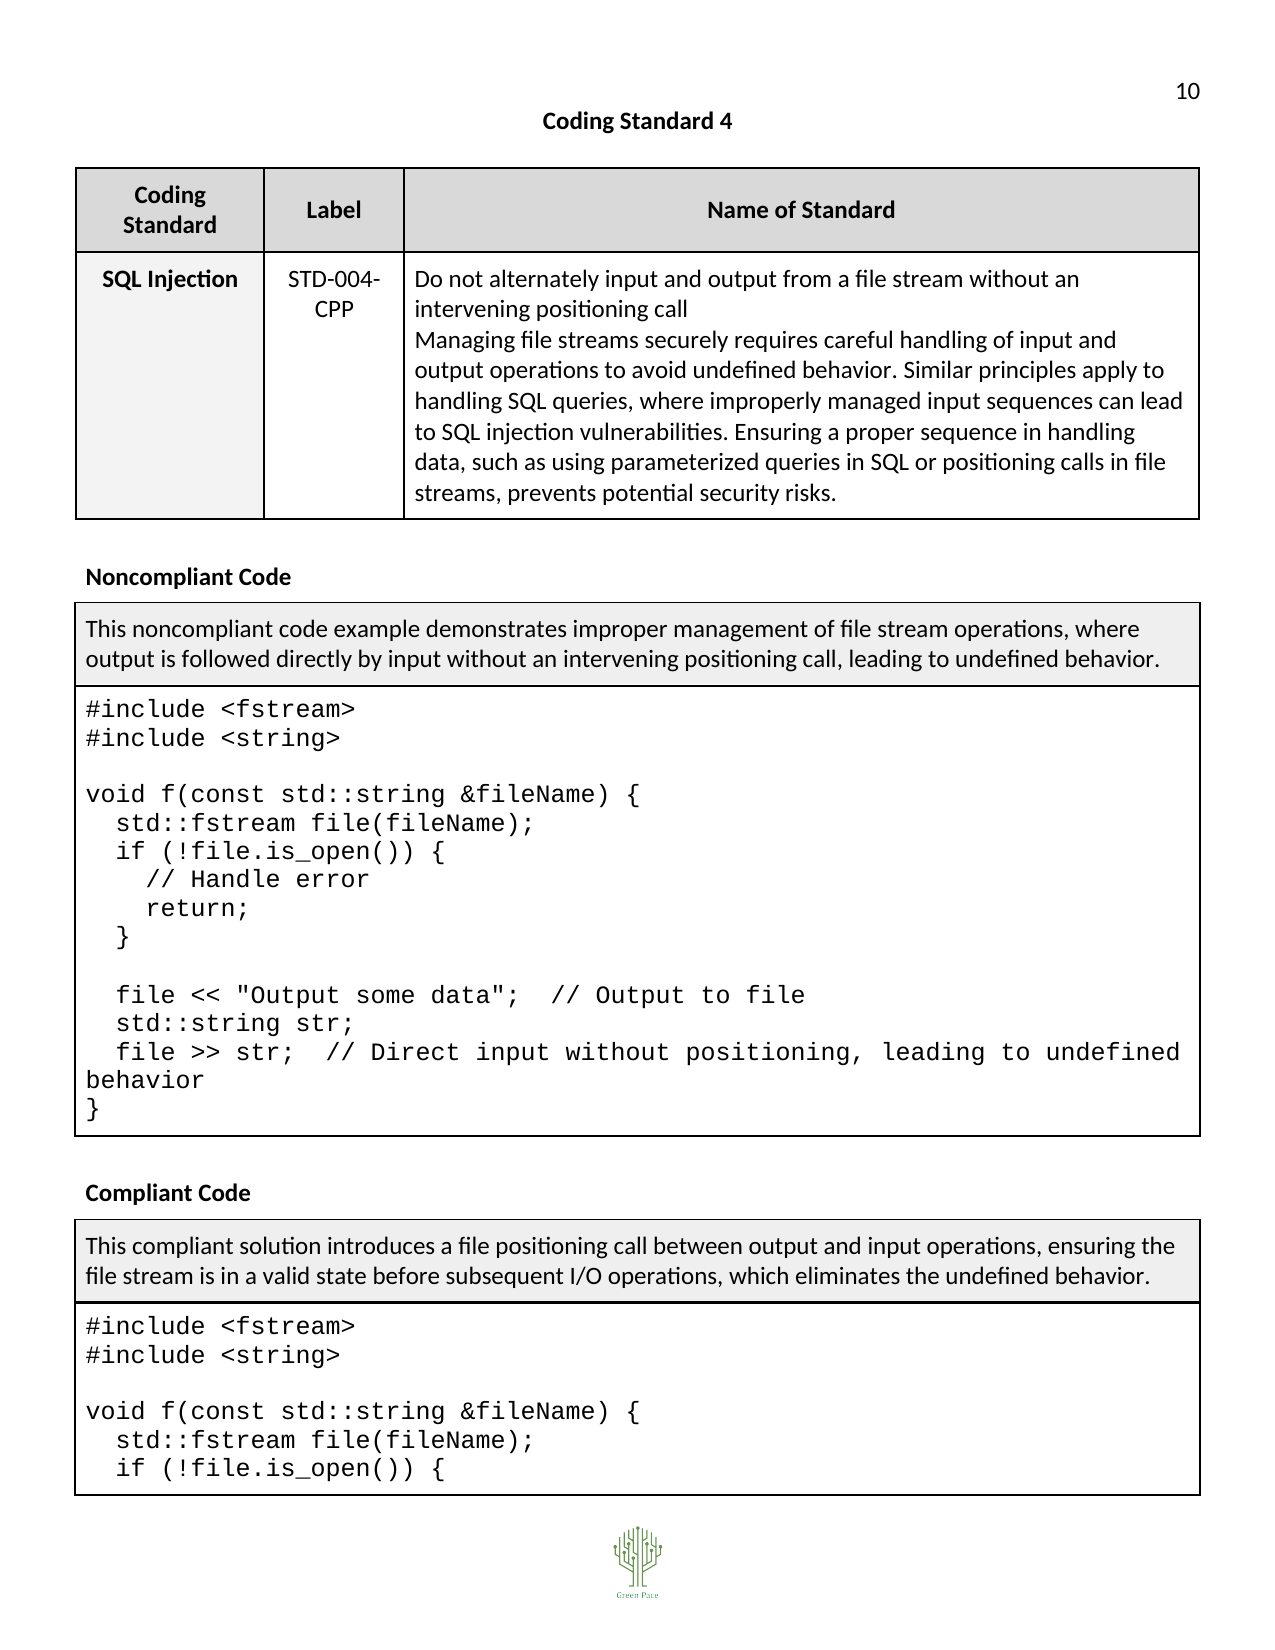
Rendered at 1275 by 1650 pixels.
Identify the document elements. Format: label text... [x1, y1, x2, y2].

table_cell SQL Injection [77, 253, 263, 518]
subtitle Coding Standard 4 [75, 106, 1200, 136]
table_cell STD-004-CPP [265, 253, 403, 518]
table_cell This noncompliant code example demonstrates improper management of file stream operations, where output is followed directly by input without an intervening positioning call, leading to undefined behavior. [76, 603, 1199, 684]
table_header Name of Standard [405, 169, 1198, 251]
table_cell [76, 1304, 1199, 1494]
table_cell #include <fstream> #include <string> void f(const std::string &fileName) { std::fstream file(fileName); if (!file.is_open()) { // Handle error return; } file << "Output some data"; // Output to file std::string str; file >> str; // Direct input without positioning, leading to undefined behavior } [76, 687, 1199, 1134]
picture [605, 1521, 670, 1606]
table_header Coding Standard [77, 169, 263, 251]
table_header Compliant Code [75, 1167, 1200, 1218]
table_cell This compliant solution introduces a file positioning call between output and input operations, ensuring the file stream is in a valid state before subsequent I/O operations, which eliminates the undefined behavior. [76, 1220, 1199, 1301]
table_cell Do not alternately input and output from a file stream without an intervening positioning call Managing file streams securely requires careful handling of input and output operations to avoid undefined behavior. Similar principles apply to handling SQL queries, where improperly managed input sequences can lead to SQL injection vulnerabilities. Ensuring a proper sequence in handling data, such as using parameterized queries in SQL or positioning calls in file streams, prevents potential security risks. [405, 253, 1198, 518]
table_header Noncompliant Code [75, 550, 1200, 602]
table_header Label [265, 169, 403, 251]
